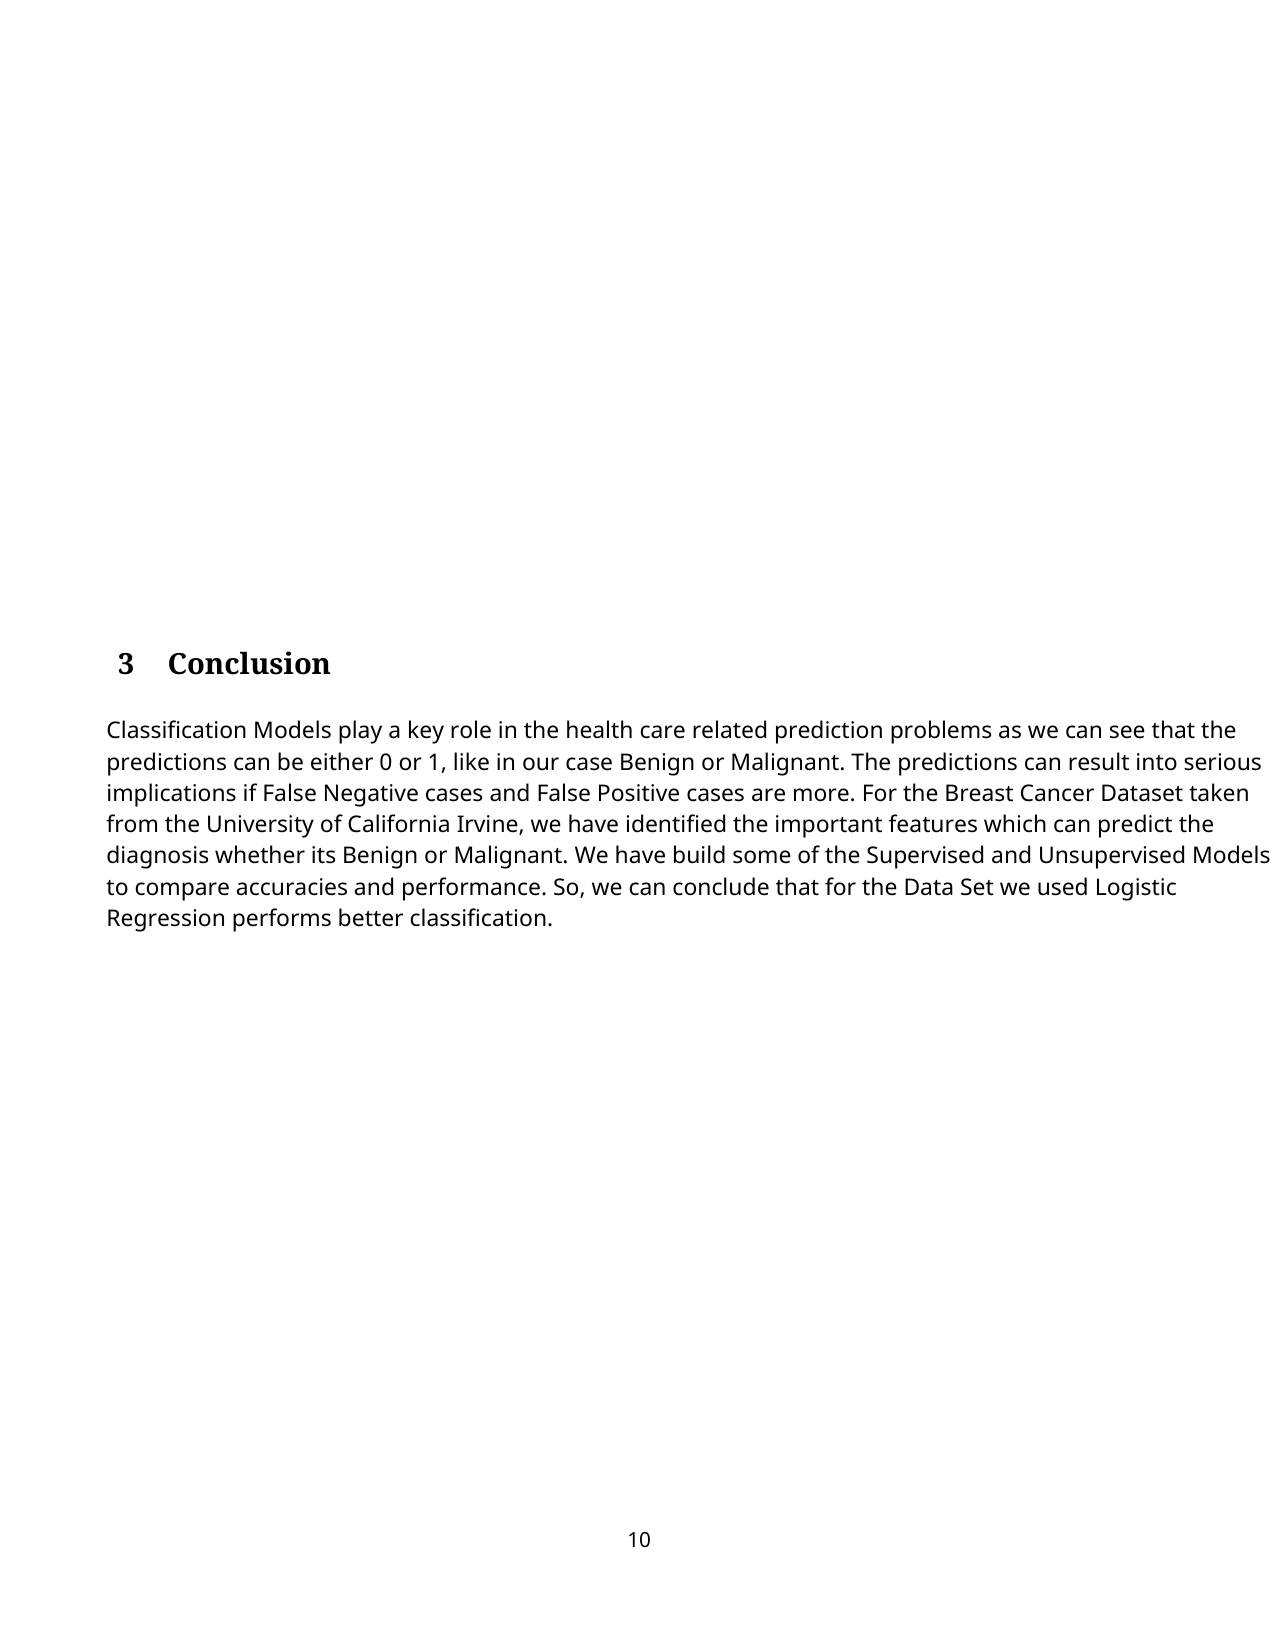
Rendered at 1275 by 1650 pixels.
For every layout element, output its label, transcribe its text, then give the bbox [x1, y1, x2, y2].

text Classification Models play a key role in the health care related prediction problems as we can see that the predictions can be either 0 or 1, like in our case Benign or Malignant. The predictions can result into serious implications if False Negative cases and False Positive cases are more. For the Breast Cancer Dataset taken from the University of California Irvine, we have identified the important features which can predict the diagnosis whether its Benign or Malignant. We have build some of the Supervised and Unsupervised Models to compare accuracies and performance. So, we can conclude that for the Data Set we used Logistic Regression performs better classification. [106, 714, 1275, 933]
subtitle Conclusion [118, 643, 1275, 683]
